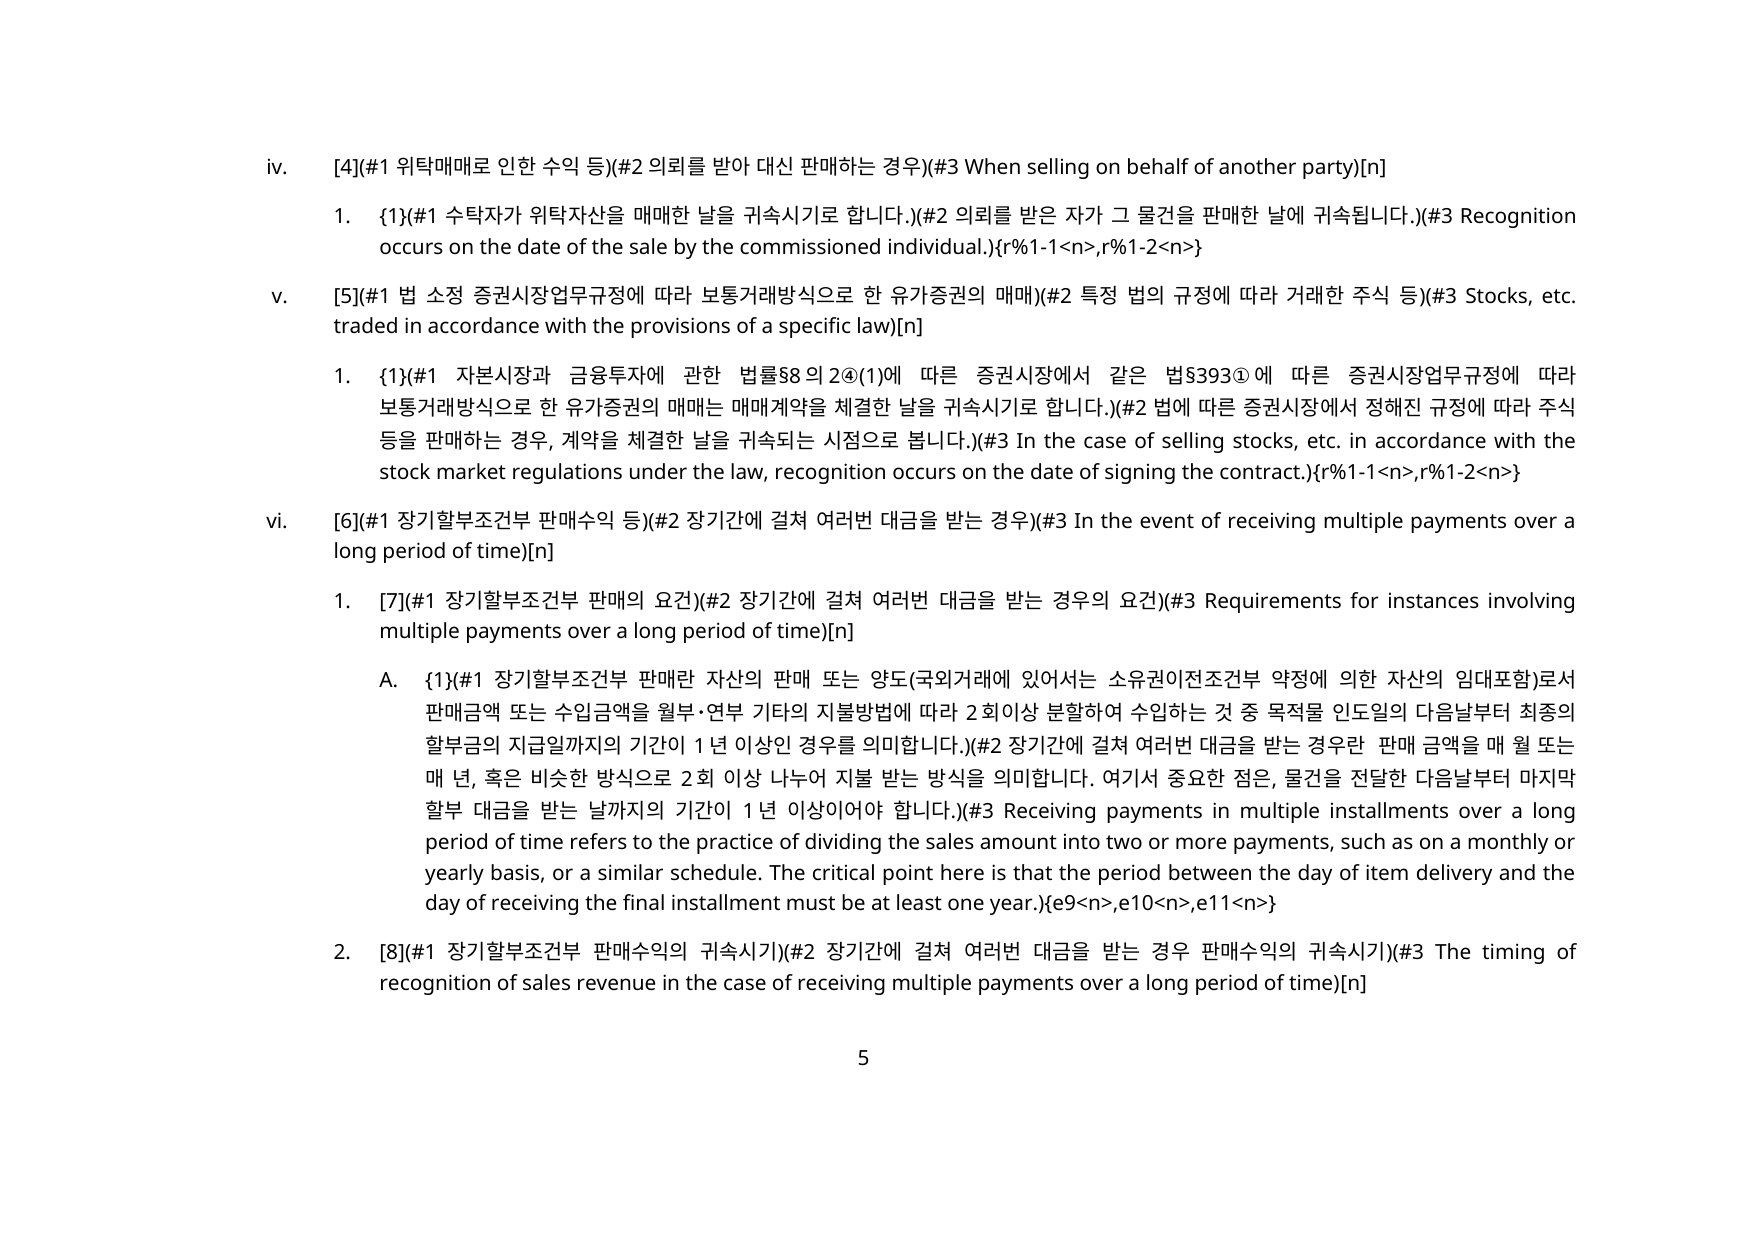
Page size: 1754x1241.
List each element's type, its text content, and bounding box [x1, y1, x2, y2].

list [5](#1 법 소정 증권시장업무규정에 따라 보통거래방식으로 한 유가증권의 매매)(#2 특정 법의 규정에 따라 거래한 주식 등)(#3 Stocks, etc. traded in accordance with the provisions of a specific law)[n] [287, 279, 1577, 340]
list {1}(#1 장기할부조건부 판매란 자산의 판매 또는 양도(국외거래에 있어서는 소유권이전조건부 약정에 의한 자산의 임대포함)로서 판매금액 또는 수입금액을 월부･연부 기타의 지불방법에 따라 2회이상 분할하여 수입하는 것 중 목적물 인도일의 다음날부터 최종의 할부금의 지급일까지의 기간이 1년 이상인 경우를 의미합니다.)(#2 장기간에 걸쳐 여러번 대금을 받는 경우란 판매 금액을 매 월 또는 매 년, 혹은 비슷한 방식으로 2회 이상 나누어 지불 받는 방식을 의미합니다. 여기서 중요한 점은, 물건을 전달한 다음날부터 마지막 할부 대금을 받는 날까지의 기간이 1년 이상이어야 합니다.)(#3 Receiving payments in multiple installments over a long period of time refers to the practice of dividing the sales amount into two or more payments, such as on a monthly or yearly basis, or a similar schedule. The critical point here is that the period between the day of item delivery and the day of receiving the final installment must be at least one year.){e9<n>,e10<n>,e11<n>} [379, 664, 1577, 917]
list {1}(#1 수탁자가 위탁자산을 매매한 날을 귀속시기로 합니다.)(#2 의뢰를 받은 자가 그 물건을 판매한 날에 귀속됩니다.)(#3 Recognition occurs on the date of the sale by the commissioned individual.){r%1-1<n>,r%1-2<n>} [333, 199, 1577, 260]
list [7](#1 장기할부조건부 판매의 요건)(#2 장기간에 걸쳐 여러번 대금을 받는 경우의 요건)(#3 Requirements for instances involving multiple payments over a long period of time)[n] [333, 584, 1577, 645]
list {1}(#1 자본시장과 금융투자에 관한 법률§8의2④(1)에 따른 증권시장에서 같은 법§393①에 따른 증권시장업무규정에 따라 보통거래방식으로 한 유가증권의 매매는 매매계약을 체결한 날을 귀속시기로 합니다.)(#2 법에 따른 증권시장에서 정해진 규정에 따라 주식 등을 판매하는 경우, 계약을 체결한 날을 귀속되는 시점으로 봅니다.)(#3 In the case of selling stocks, etc. in accordance with the stock market regulations under the law, recognition occurs on the date of signing the contract.){r%1-1<n>,r%1-2<n>} [333, 359, 1577, 485]
list [8](#1 장기할부조건부 판매수익의 귀속시기)(#2 장기간에 걸쳐 여러번 대금을 받는 경우 판매수익의 귀속시기)(#3 The timing of recognition of sales revenue in the case of receiving multiple payments over a long period of time)[n] [333, 936, 1577, 997]
list [4](#1 위탁매매로 인한 수익 등)(#2 의뢰를 받아 대신 판매하는 경우)(#3 When selling on behalf of another party)[n] [287, 150, 1577, 180]
list [6](#1 장기할부조건부 판매수익 등)(#2 장기간에 걸쳐 여러번 대금을 받는 경우)(#3 In the event of receiving multiple payments over a long period of time)[n] [287, 504, 1577, 565]
